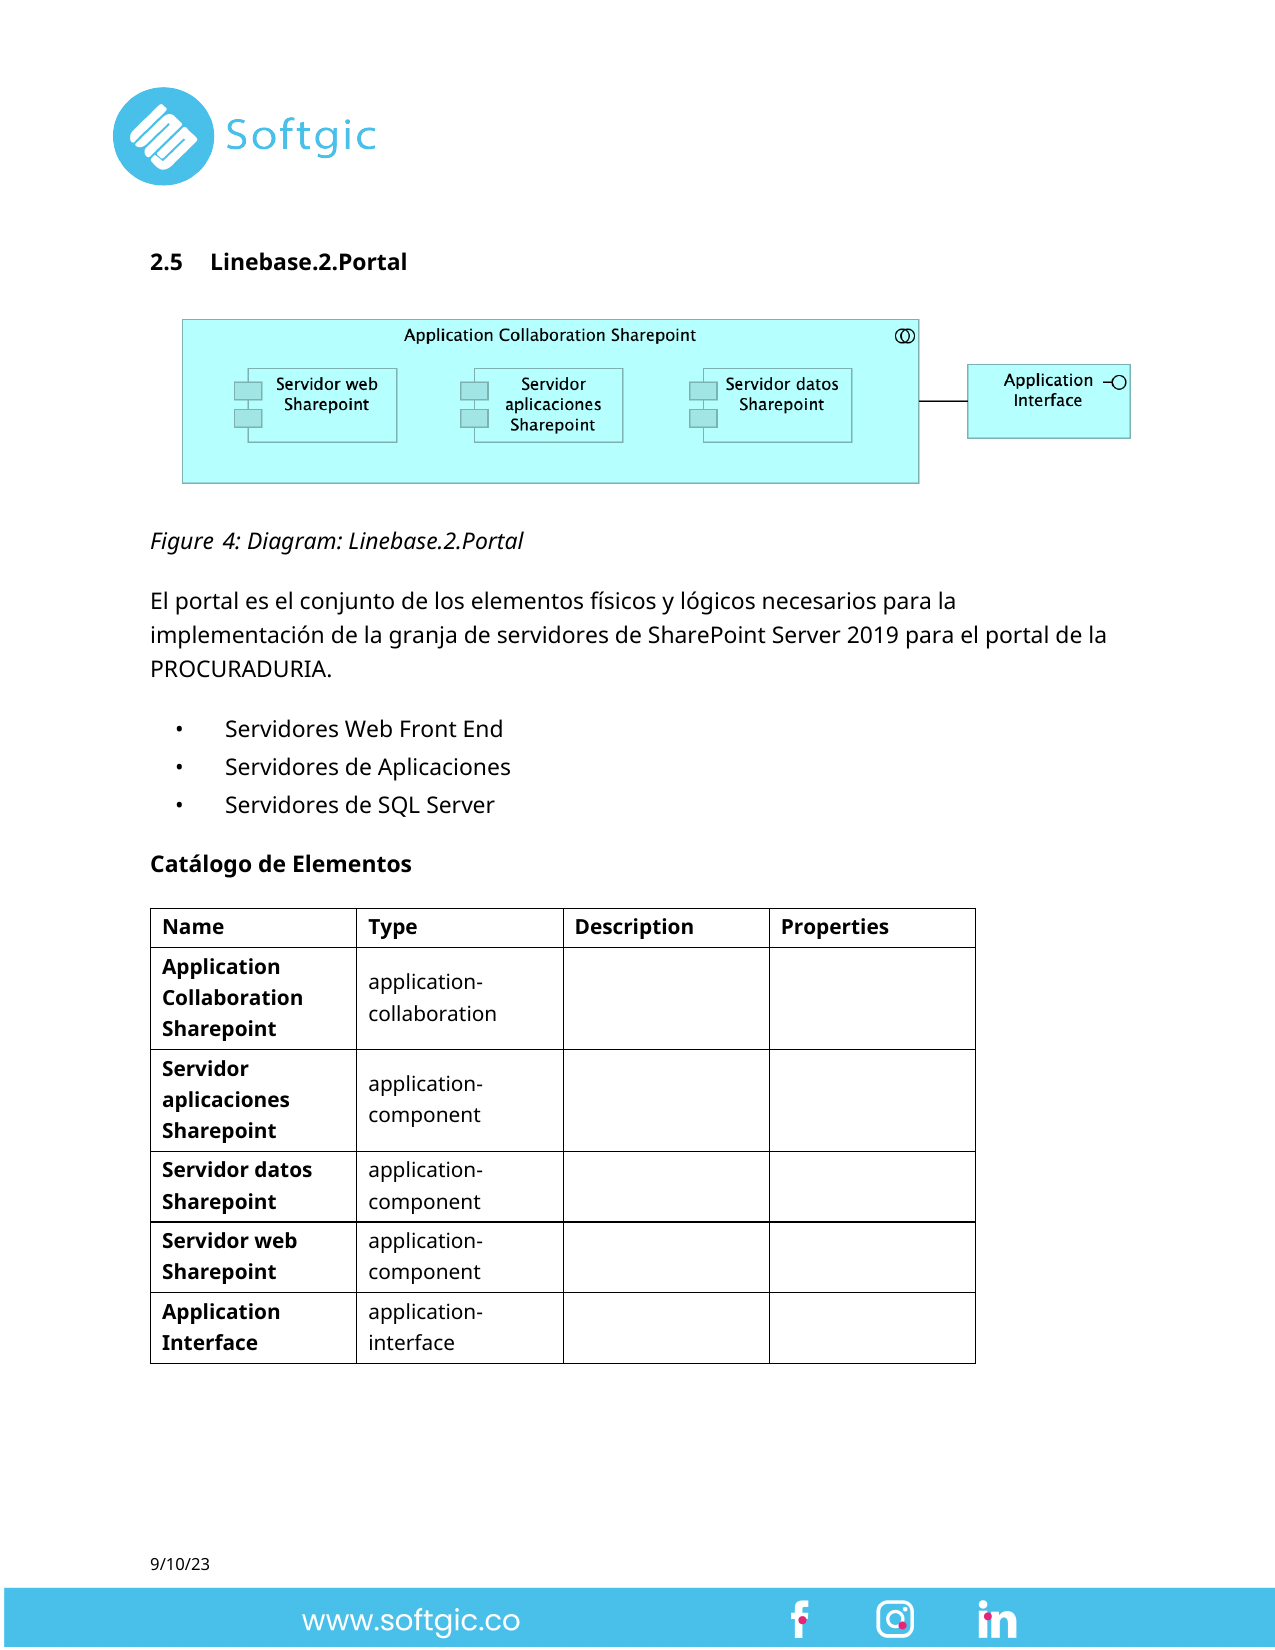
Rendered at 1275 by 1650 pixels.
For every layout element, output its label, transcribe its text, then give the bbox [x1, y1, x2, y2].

list Servidores Web Front End [175, 713, 1125, 744]
text El portal es el conjunto de los elementos físicos y lógicos necesarios para la implementación de la granja de servidores de SharePoint Server 2019 para el portal de la PROCURADURIA. [150, 584, 1125, 684]
table_cell Application Collaboration Sharepoint [151, 948, 356, 1049]
table_cell [564, 1223, 769, 1292]
text Figure 4: Diagram: Linebase.2.Portal [150, 525, 1125, 556]
table_cell application-component [357, 1223, 563, 1292]
table_cell [564, 1293, 769, 1363]
table_cell [770, 1293, 975, 1363]
table_header Properties [770, 909, 975, 947]
table_cell [564, 948, 769, 1049]
table_header Description [564, 909, 769, 947]
table_cell [770, 1050, 975, 1151]
table_cell application-component [357, 1152, 563, 1221]
table_header Name [151, 909, 356, 947]
table_cell application-interface [357, 1293, 563, 1363]
table_cell application-component [357, 1050, 563, 1151]
table_cell [770, 948, 975, 1049]
table_cell [770, 1152, 975, 1221]
table_cell Servidor aplicaciones Sharepoint [151, 1050, 356, 1151]
table_cell [564, 1152, 769, 1221]
table_cell Servidor datos Sharepoint [151, 1152, 356, 1221]
subtitle Catálogo de Elementos [150, 848, 1125, 879]
list Servidores de Aplicaciones [175, 751, 1125, 782]
table_header Type [357, 909, 563, 947]
subtitle Linebase.2.Portal [150, 246, 1125, 277]
table_cell [770, 1223, 975, 1292]
table_cell Servidor web Sharepoint [151, 1223, 356, 1292]
table_cell application-collaboration [357, 948, 563, 1049]
list Servidores de SQL Server [175, 789, 1125, 820]
table_cell Application Interface [151, 1293, 356, 1363]
table_cell [564, 1050, 769, 1151]
picture [4, 0, 1275, 1647]
